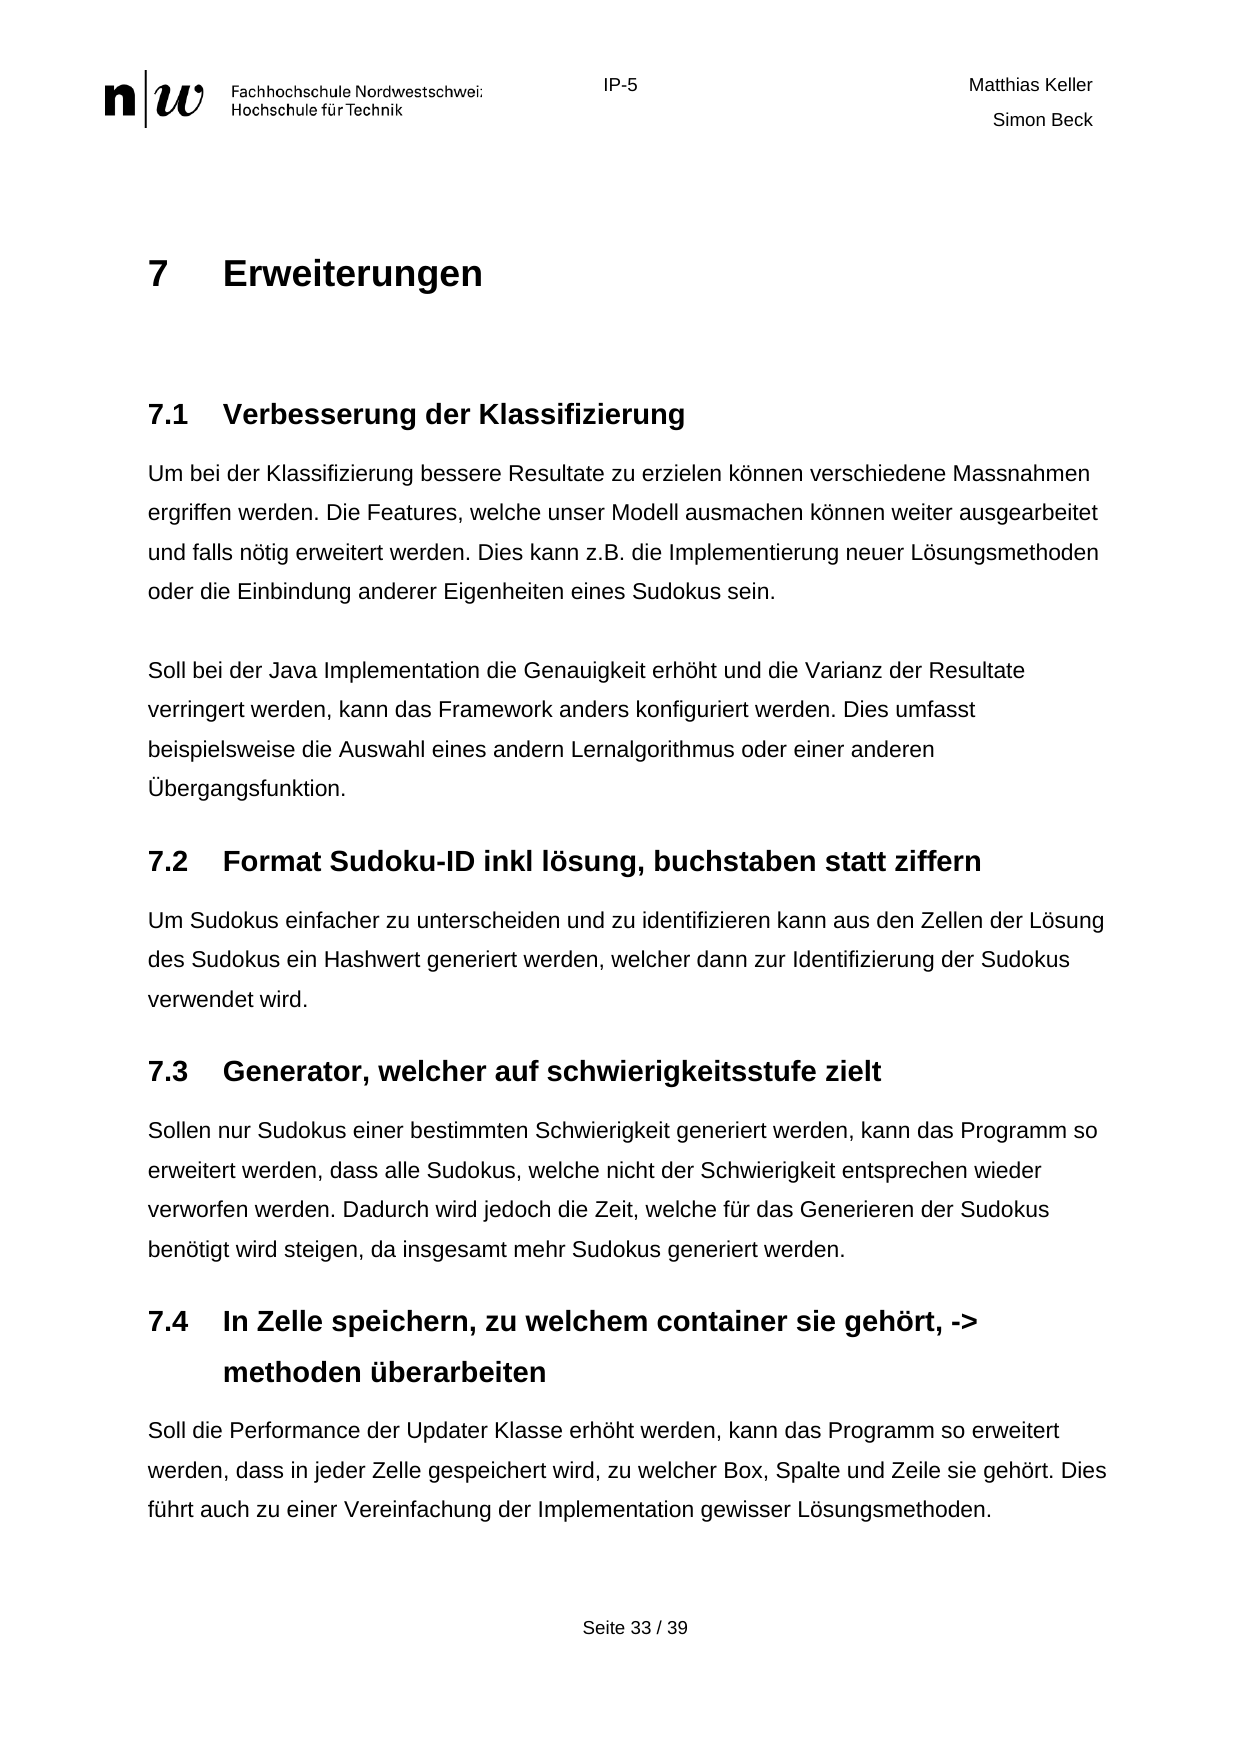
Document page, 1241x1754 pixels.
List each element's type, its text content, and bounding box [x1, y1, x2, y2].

subtitle In Zelle speichern, zu welchem container sie gehört, -> methoden überarbeiten [148, 1304, 1122, 1388]
subtitle Generator, welcher auf schwierigkeitsstufe zielt [148, 1054, 1122, 1088]
text Um Sudokus einfacher zu unterscheiden und zu identifizieren kann aus den Zellen der Lösung des Sudokus ein Hashwert generiert werden, welcher dann zur Identifizierung der Sudokus verwendet wird. [148, 907, 1122, 1012]
subtitle Erweiterungen [148, 251, 1122, 294]
picture [103, 70, 482, 128]
text Um bei der Klassifizierung bessere Resultate zu erzielen können verschiedene Massnahmen ergriffen werden. Die Features, welche unser Modell ausmachen können weiter ausgearbeitet und falls nötig erweitert werden. Dies kann z.B. die Implementierung neuer Lösungsmethoden oder die Einbindung anderer Eigenheiten eines Sudokus sein. [148, 459, 1122, 604]
text Soll bei der Java Implementation die Genauigkeit erhöht und die Varianz der Resultate verringert werden, kann das Framework anders konfiguriert werden. Dies umfasst beispielsweise die Auswahl eines andern Lernalgorithmus oder einer anderen Übergangsfunktion. [148, 657, 1122, 802]
text Sollen nur Sudokus einer bestimmten Schwierigkeit generiert werden, kann das Programm so erweitert werden, dass alle Sudokus, welche nicht der Schwierigkeit entsprechen wieder verworfen werden. Dadurch wird jedoch die Zeit, welche für das Generieren der Sudokus benötigt wird steigen, da insgesamt mehr Sudokus generiert werden. [148, 1117, 1122, 1262]
subtitle Verbesserung der Klassifizierung [148, 397, 1122, 430]
text Soll die Performance der Updater Klasse erhöht werden, kann das Programm so erweitert werden, dass in jeder Zelle gespeichert wird, zu welcher Box, Spalte und Zeile sie gehört. Dies führt auch zu einer Vereinfachung der Implementation gewisser Lösungsmethoden. [148, 1417, 1122, 1523]
subtitle Format Sudoku-ID inkl lösung, buchstaben statt ziffern [148, 844, 1122, 877]
